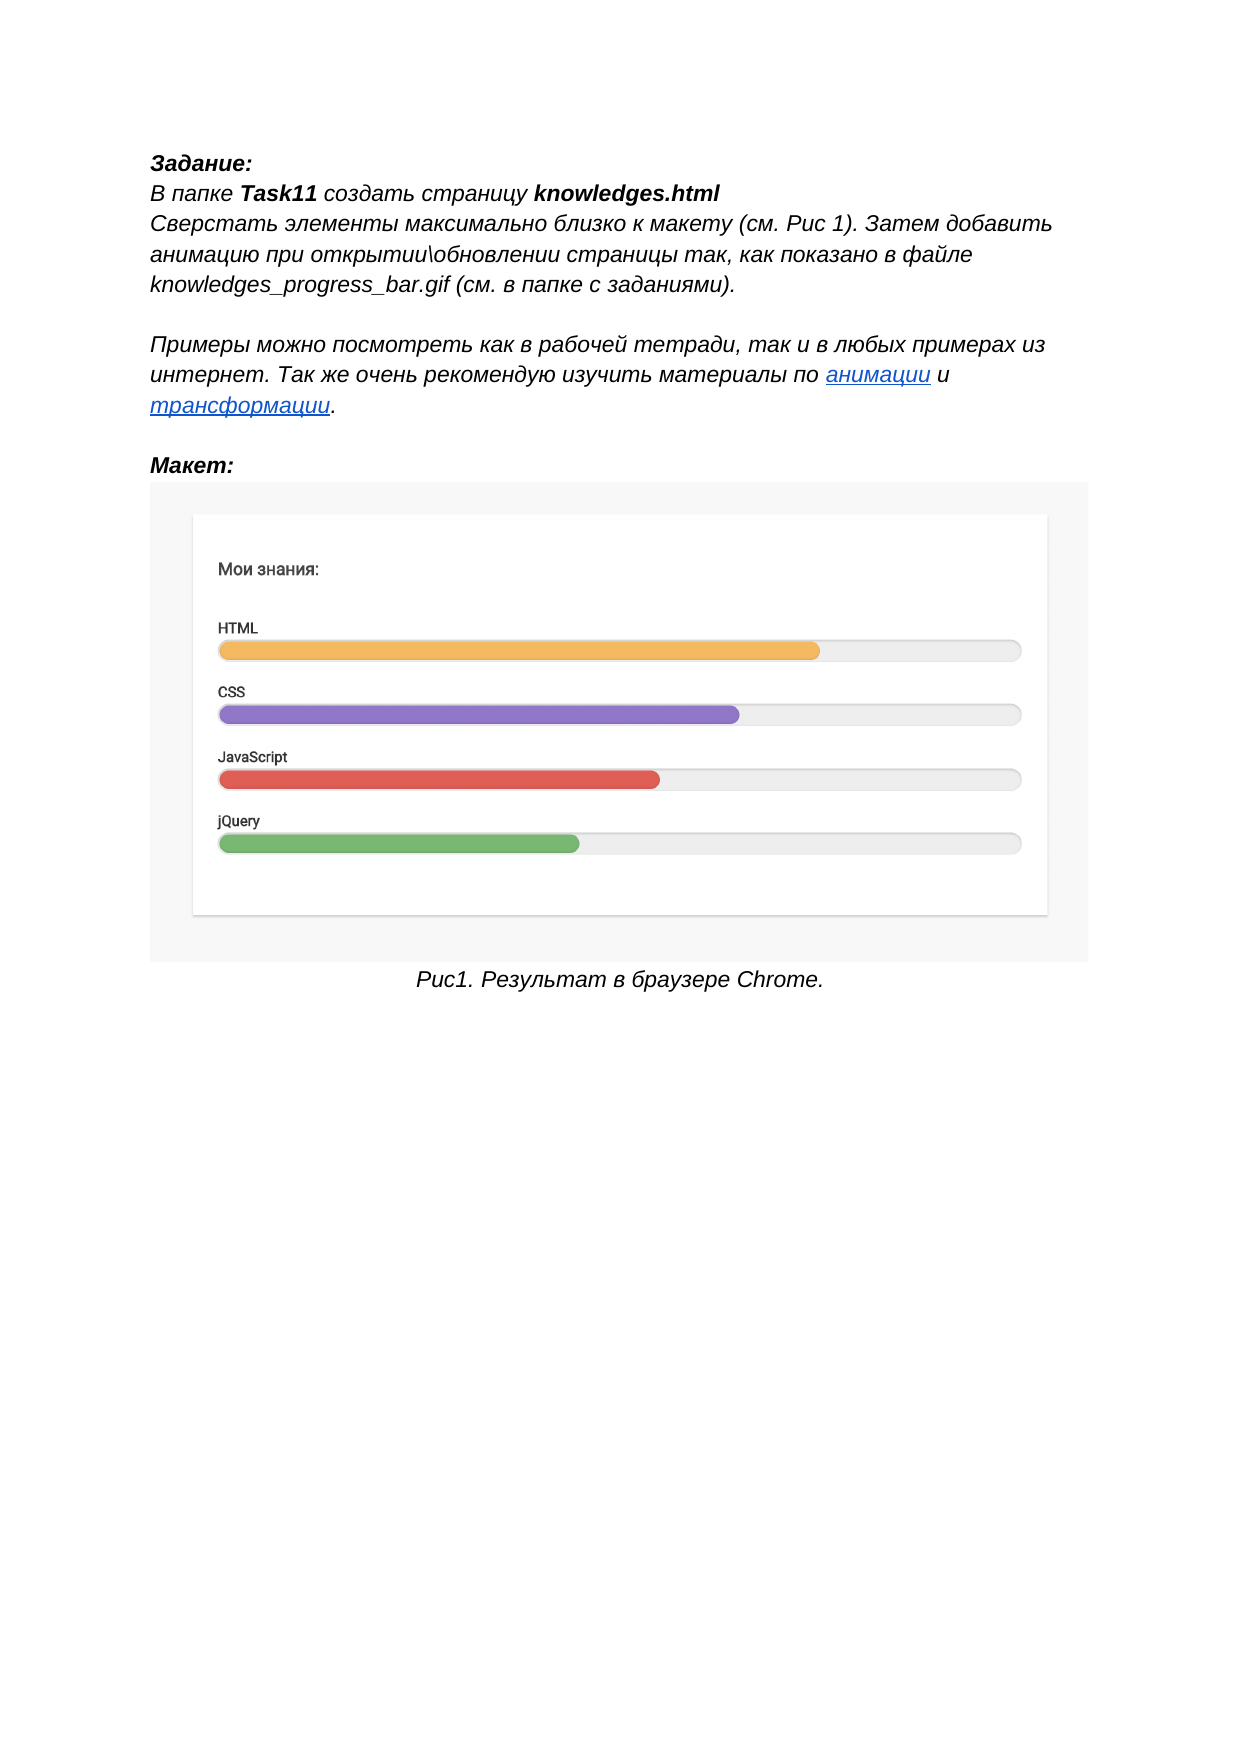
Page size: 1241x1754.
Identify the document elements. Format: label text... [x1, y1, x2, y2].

text Макет: [150, 452, 1090, 478]
text Задание: [150, 150, 1090, 176]
text Рис1. Результат в браузере Chrome. [150, 966, 1090, 992]
text Примеры можно посмотреть как в рабочей тетради, так и в любых примерах из интернет. Так же очень рекомендую изучить материалы по анимации и трансформации. [150, 331, 1090, 418]
text Сверстать элементы максимально близко к макету (см. Рис 1). Затем добавить анимацию при открытии\обновлении страницы так, как показано в файле knowledges_progress_bar.gif (см. в папке с заданиями). [150, 210, 1090, 297]
text В папке Task11 создать страницу knowledges.html [150, 180, 1090, 207]
picture [150, 482, 1089, 962]
